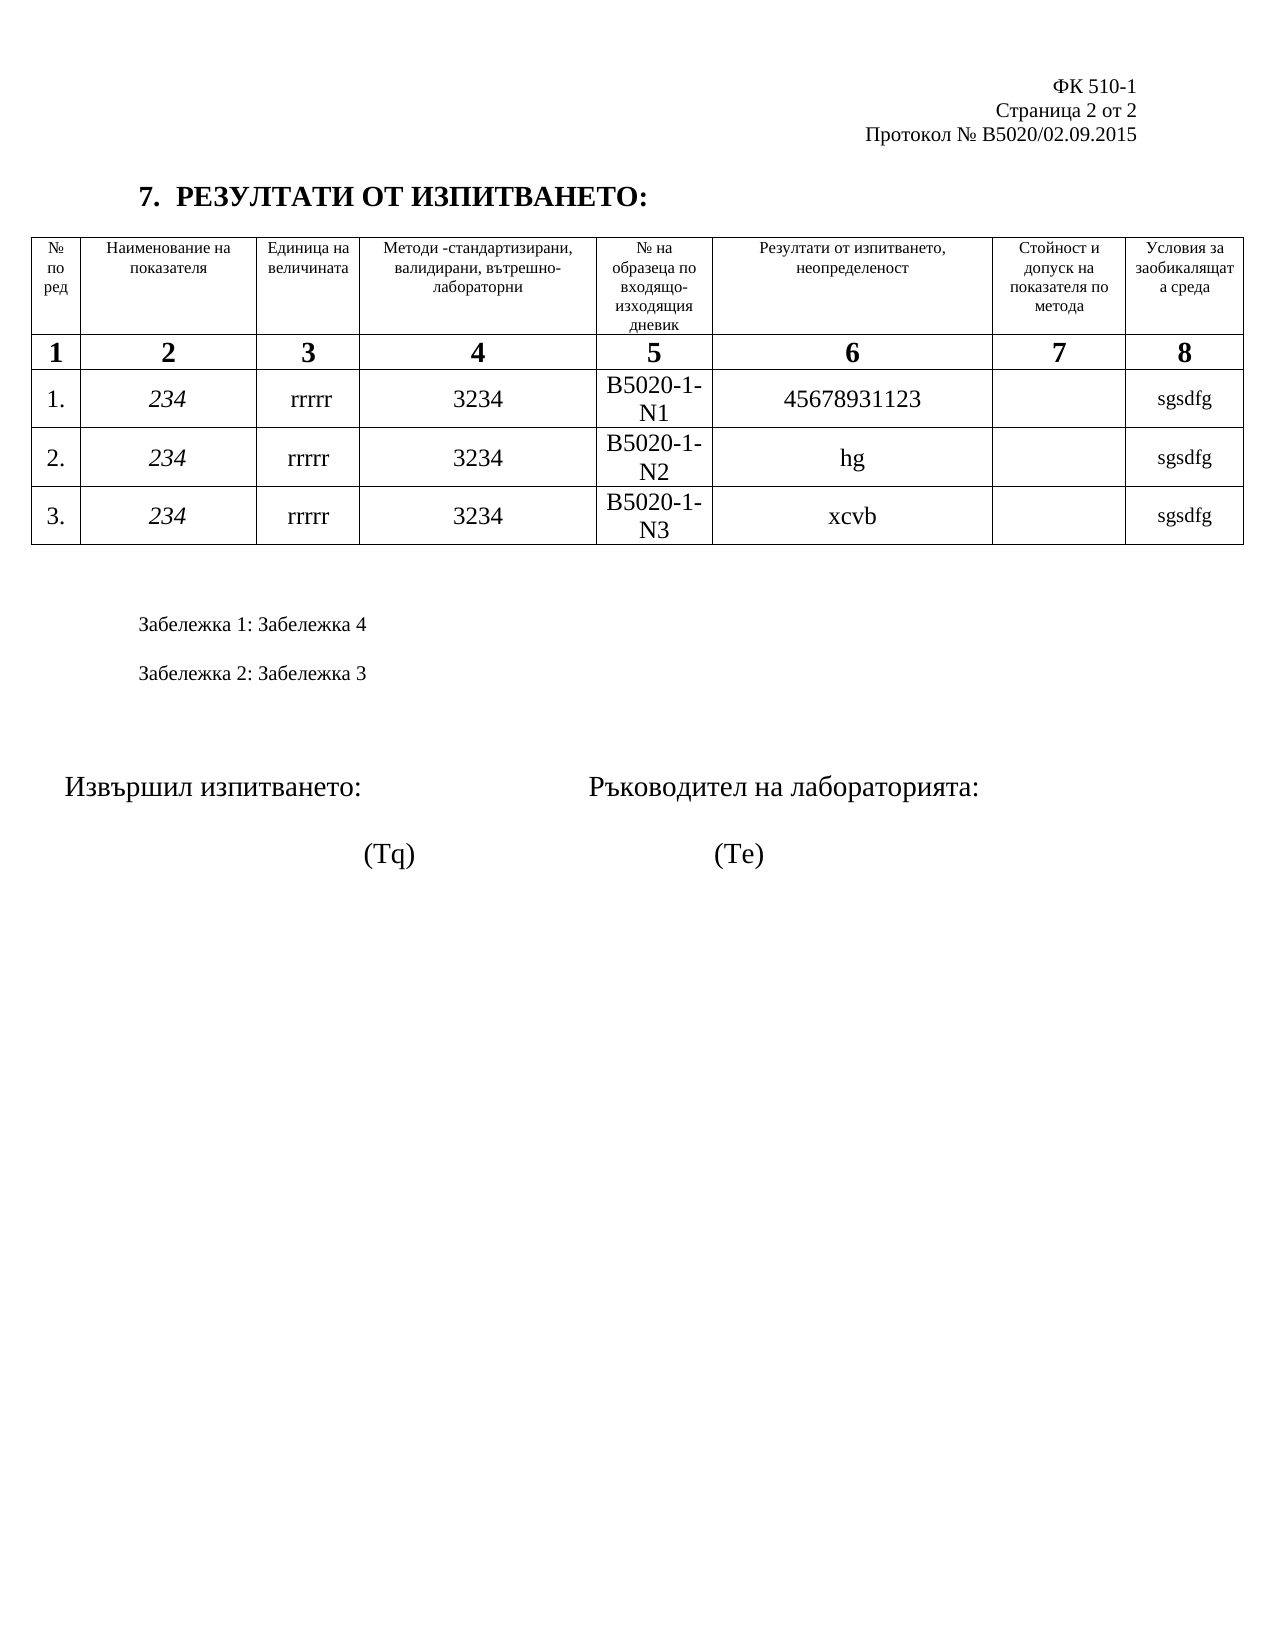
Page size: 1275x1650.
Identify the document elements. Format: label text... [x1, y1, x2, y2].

table_cell rrrrr [257, 428, 359, 486]
table_cell [993, 428, 1125, 486]
text Забележка 1: Забележка 4 Забележка 2: Забележка 3 [138, 612, 1137, 733]
table_header Единица на величината [257, 238, 359, 334]
subtitle РЕЗУЛТАТИ ОТ ИЗПИТВАНЕТО: [138, 179, 1137, 213]
table_cell 5 [597, 335, 712, 369]
table_header Стойност и допуск на показателя по метода [993, 238, 1125, 334]
table_cell 45678931123 [713, 370, 992, 427]
table_cell 3234 [360, 487, 596, 544]
table_cell 3. [32, 487, 80, 544]
table_cell rrrrr [257, 487, 359, 544]
table_cell 6 [713, 335, 992, 369]
table_cell 3 [257, 335, 359, 369]
table_cell 4 [360, 335, 596, 369]
table_cell xcvb [713, 487, 992, 544]
table_header Наименование на показателя [81, 238, 256, 334]
text Извършил изпитването: Ръководител на лабораторията: [64, 769, 1166, 803]
table_cell 234 [81, 487, 256, 544]
table_cell hg [713, 428, 992, 486]
table_header Методи -стандартизирани, валидирани, вътрешно-лабораторни [360, 238, 596, 334]
table_cell B5020-1-N1 [597, 370, 712, 427]
table_cell sgsdfg [1126, 487, 1243, 544]
table_cell 2. [32, 428, 80, 486]
table_cell 1. [32, 370, 80, 427]
table_cell 1 [32, 335, 80, 369]
text Протокол № B5020/02.09.2015 [738, 122, 1137, 146]
table_cell [993, 487, 1125, 544]
table_cell B5020-1-N2 [597, 428, 712, 486]
table_cell 234 [81, 428, 256, 486]
table_header Условия за заобикалящата среда [1126, 238, 1243, 334]
table_cell [993, 370, 1125, 427]
text (Tq) (Te) [138, 836, 1137, 870]
table_cell B5020-1-N3 [597, 487, 712, 544]
table_cell 234 [81, 370, 256, 427]
table_header Резултати от изпитването, неопределеност [713, 238, 992, 334]
table_cell 2 [81, 335, 256, 369]
table_cell 7 [993, 335, 1125, 369]
table_header № по ред [32, 238, 80, 334]
table_cell sgsdfg [1126, 370, 1243, 427]
table_header № на образеца по входящо-изходящия дневик [597, 238, 712, 334]
table_cell 3234 [360, 370, 596, 427]
table_cell rrrrr [257, 370, 359, 427]
table_cell 8 [1126, 335, 1243, 369]
table_cell sgsdfg [1126, 428, 1243, 486]
table_cell 3234 [360, 428, 596, 486]
